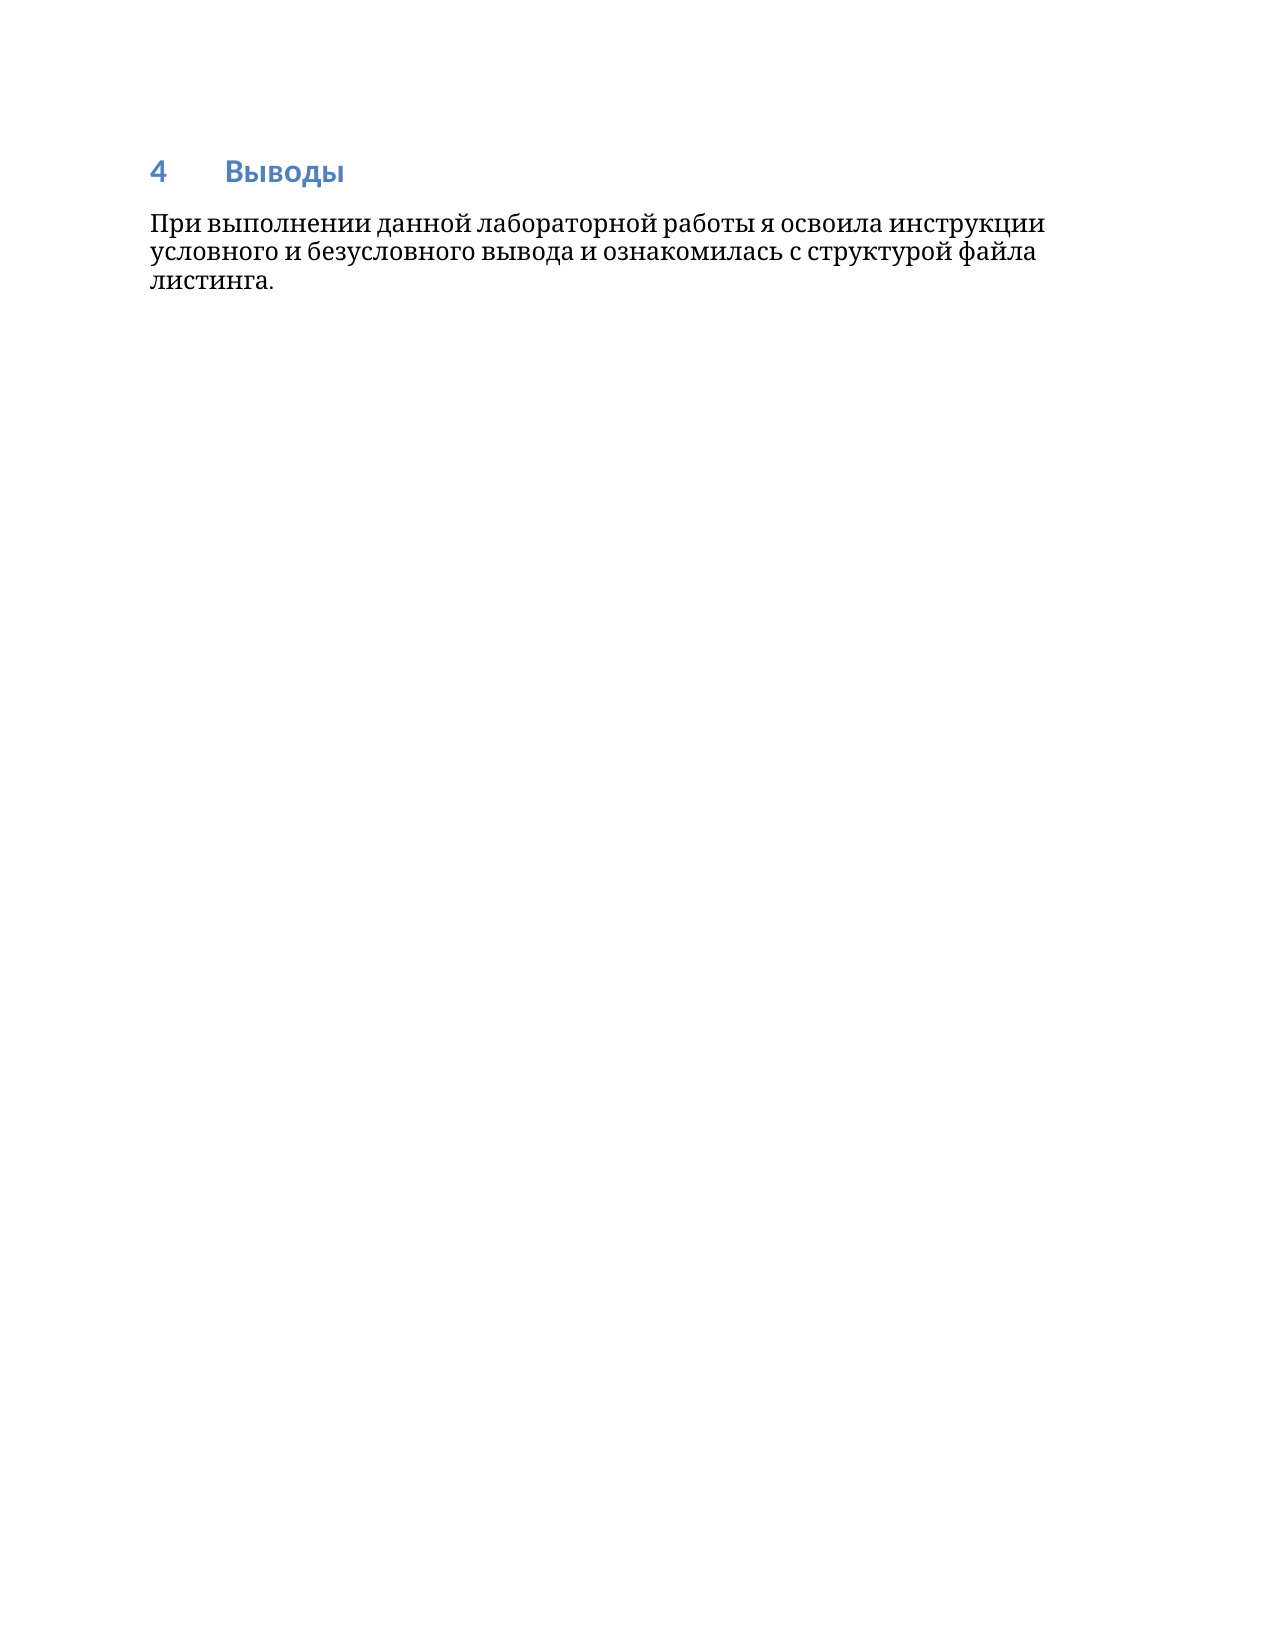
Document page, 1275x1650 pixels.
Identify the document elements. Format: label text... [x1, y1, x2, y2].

subtitle 4 Выводы [150, 150, 1125, 191]
text При выполнении данной лабораторной работы я освоила инструкции условного и безусловного вывода и ознакомилась с структурой файла листинга. [150, 209, 1125, 296]
